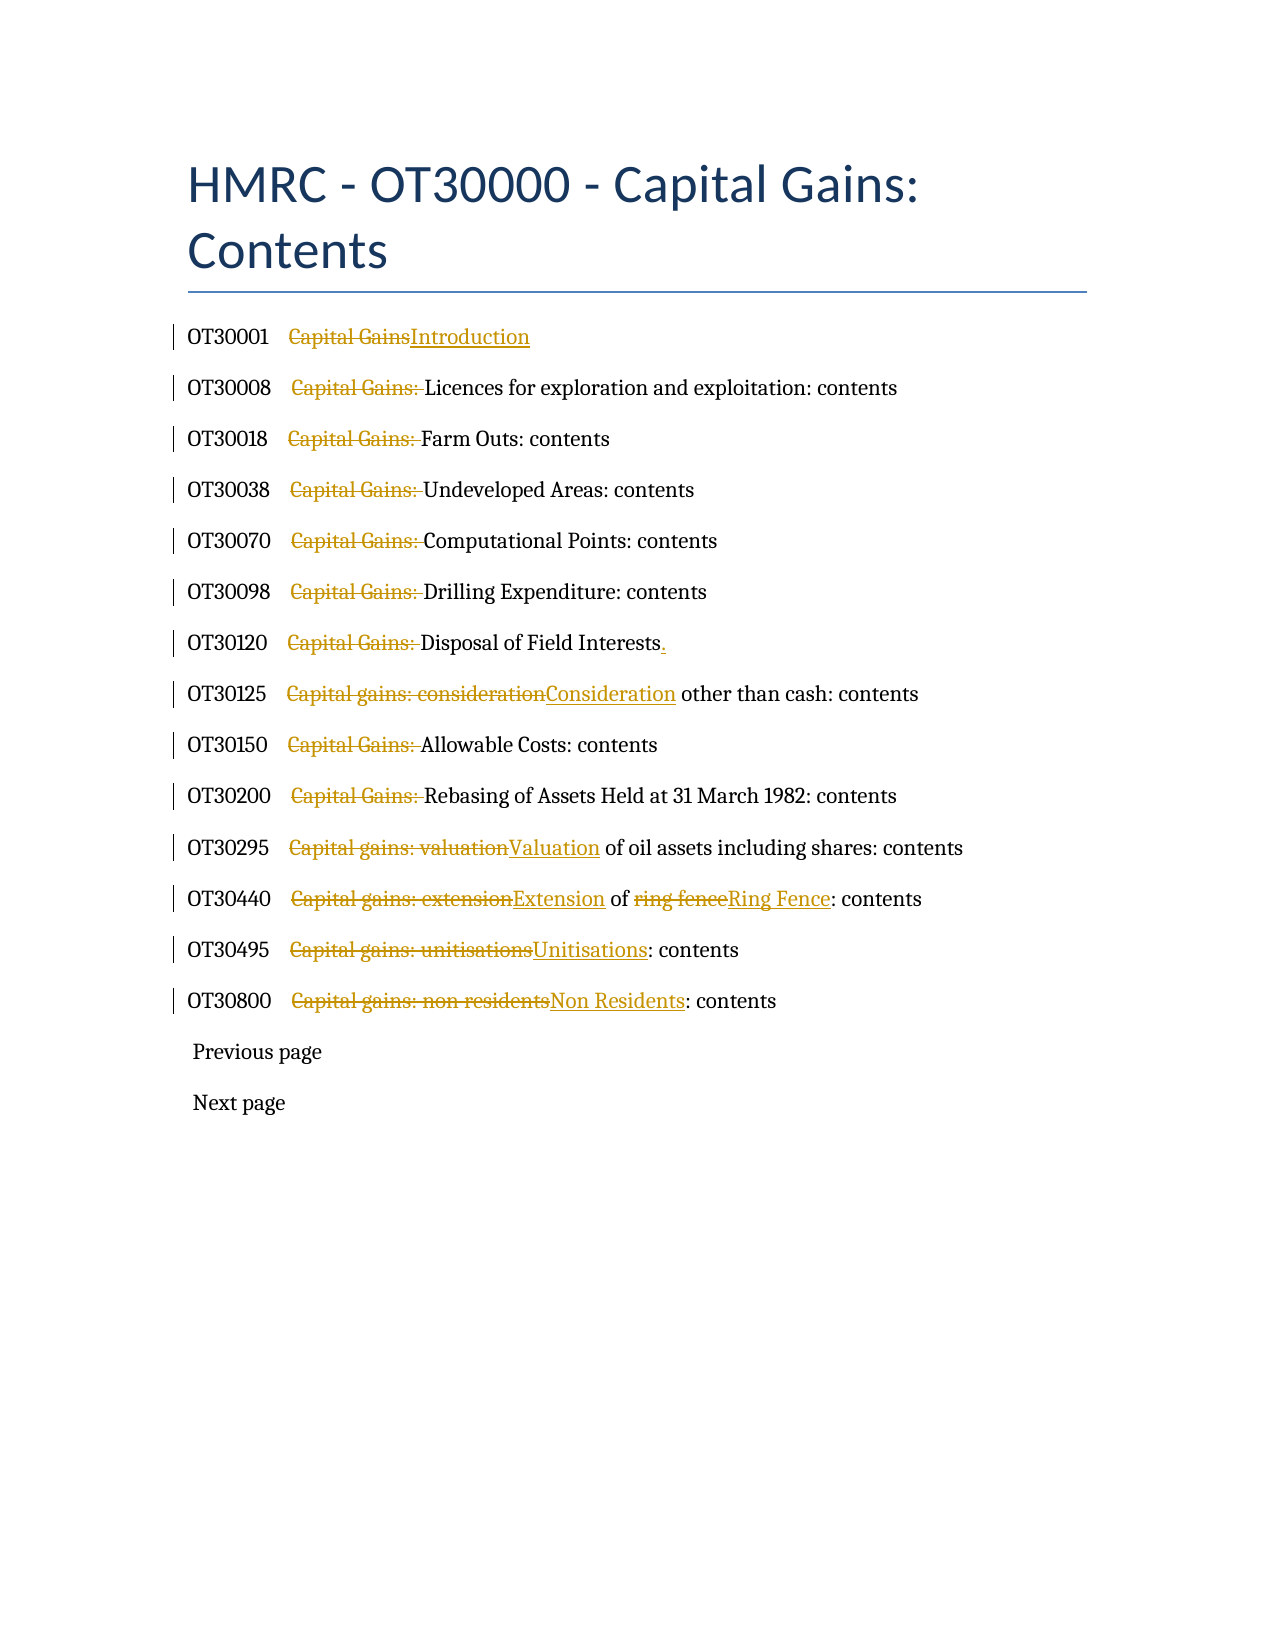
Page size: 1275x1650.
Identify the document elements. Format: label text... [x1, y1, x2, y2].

text OT30008 Licences for exploration and exploitation: contents [187, 375, 1087, 401]
text OT30018 Farm Outs: contents [187, 426, 1087, 452]
text Next page [187, 1089, 1087, 1116]
text OT30001 [187, 324, 1087, 350]
text OT30038 Undeveloped Areas: contents [187, 477, 1087, 503]
text OT30070 Computational Points: contents [187, 528, 1087, 554]
text OT30098 Drilling Expenditure: contents [187, 579, 1087, 606]
text OT30495 : contents [187, 936, 1087, 963]
text OT30125 other than cash: contents [187, 681, 1087, 708]
text OT30150 Allowable Costs: contents [187, 732, 1087, 759]
text OT30295 of oil assets including shares: contents [187, 834, 1087, 861]
text Previous page [187, 1038, 1087, 1065]
text OT30800 : contents [187, 987, 1087, 1014]
title HMRC - OT30000 - Capital Gains: Contents [187, 150, 1087, 293]
text OT30200 Rebasing of Assets Held at 31 March 1982: contents [187, 783, 1087, 810]
text OT30440 of : contents [187, 885, 1087, 912]
text OT30120 Disposal of Field Interests [187, 630, 1087, 657]
